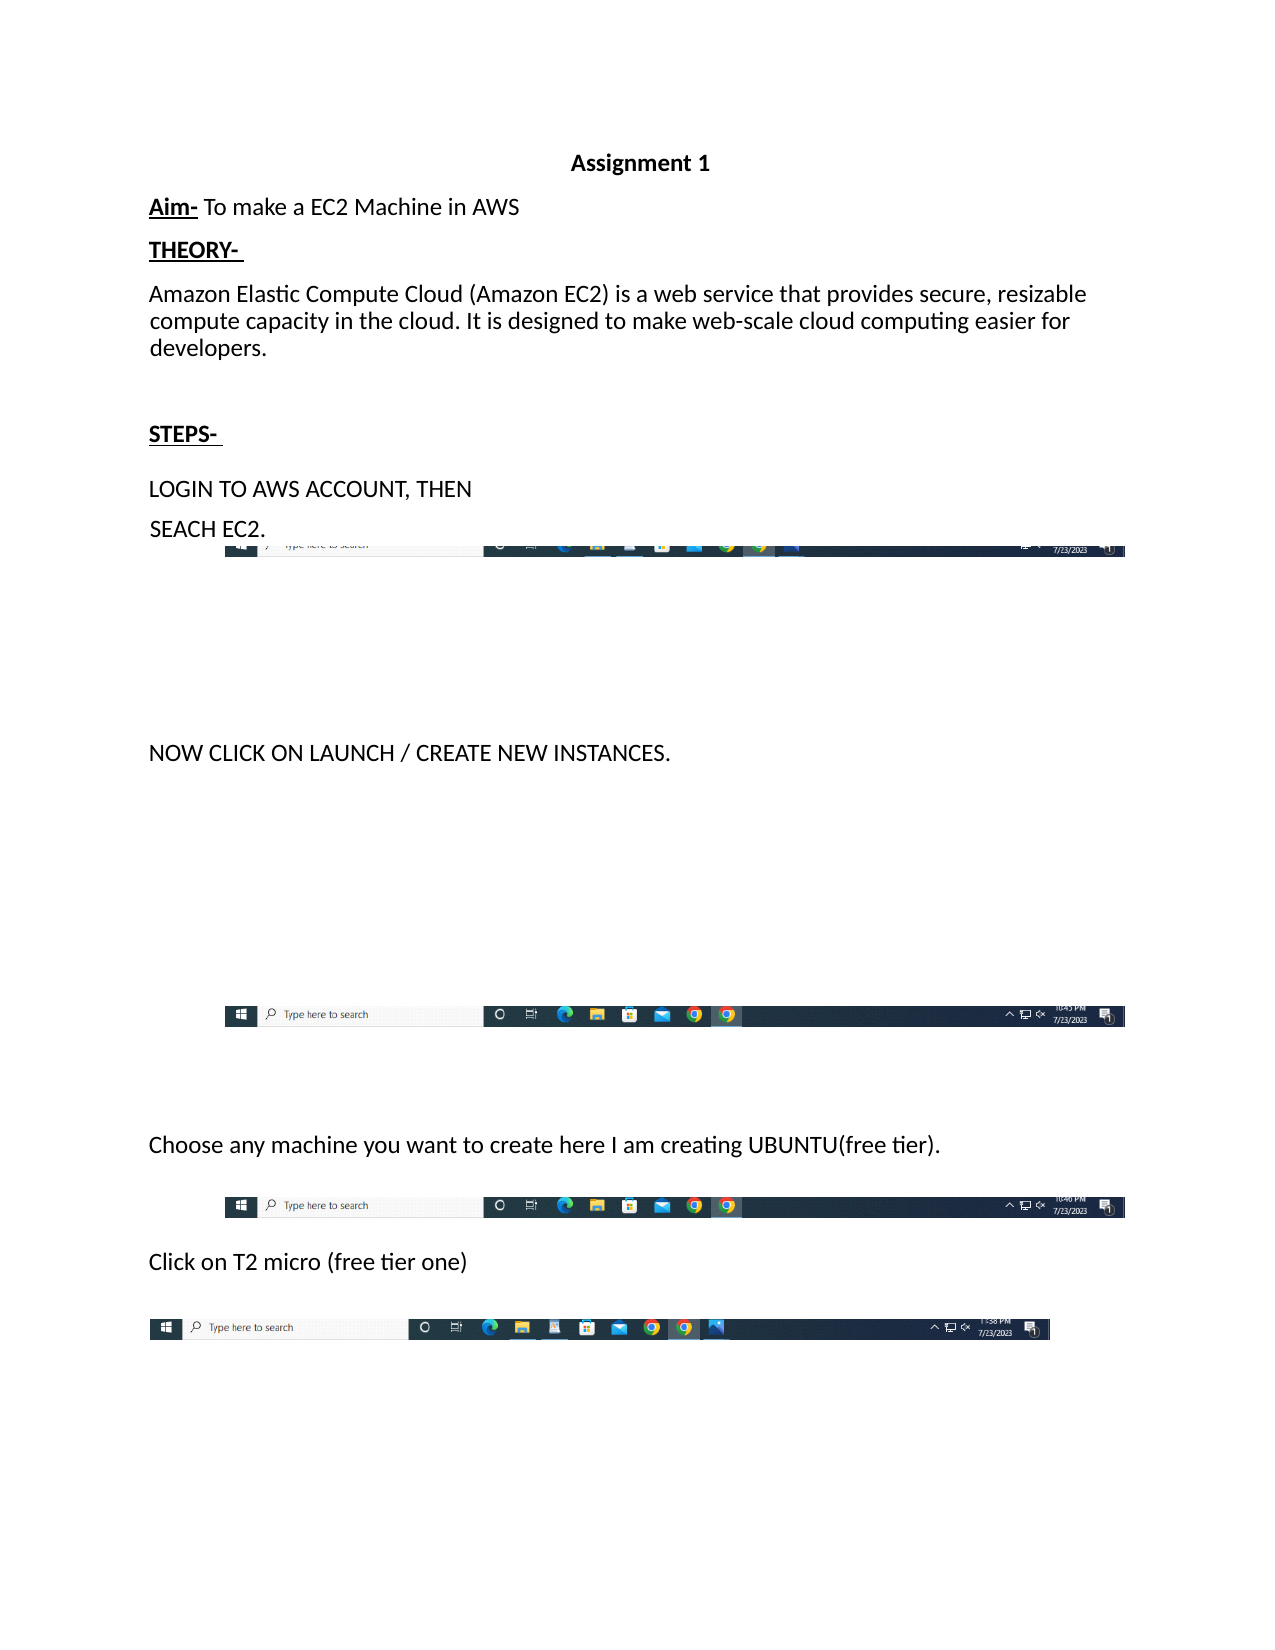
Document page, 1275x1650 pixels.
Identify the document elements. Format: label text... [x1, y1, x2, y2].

text Assignment 1 [150, 150, 1125, 177]
text Aim- To make a EC2 Machine in AWS [148, 193, 1125, 221]
text STEPS- [148, 421, 1125, 448]
text Choose any machine you want to create here I am creating UBUNTU(free tier). [148, 1132, 1125, 1159]
text LOGIN TO AWS ACCOUNT, THEN SEACH EC2. [148, 465, 473, 546]
text Click on T2 micro (free tier one) [148, 1249, 1125, 1276]
text THEORY- [148, 237, 1125, 264]
text NOW CLICK ON LAUNCH / CREATE NEW INSTANCES. [148, 740, 1125, 767]
text Amazon Elastic Compute Cloud (Amazon EC2) is a web service that provides secure, resizable compute capacity in the cloud. It is designed to make web-scale cloud computing easier for developers. [148, 281, 1125, 361]
